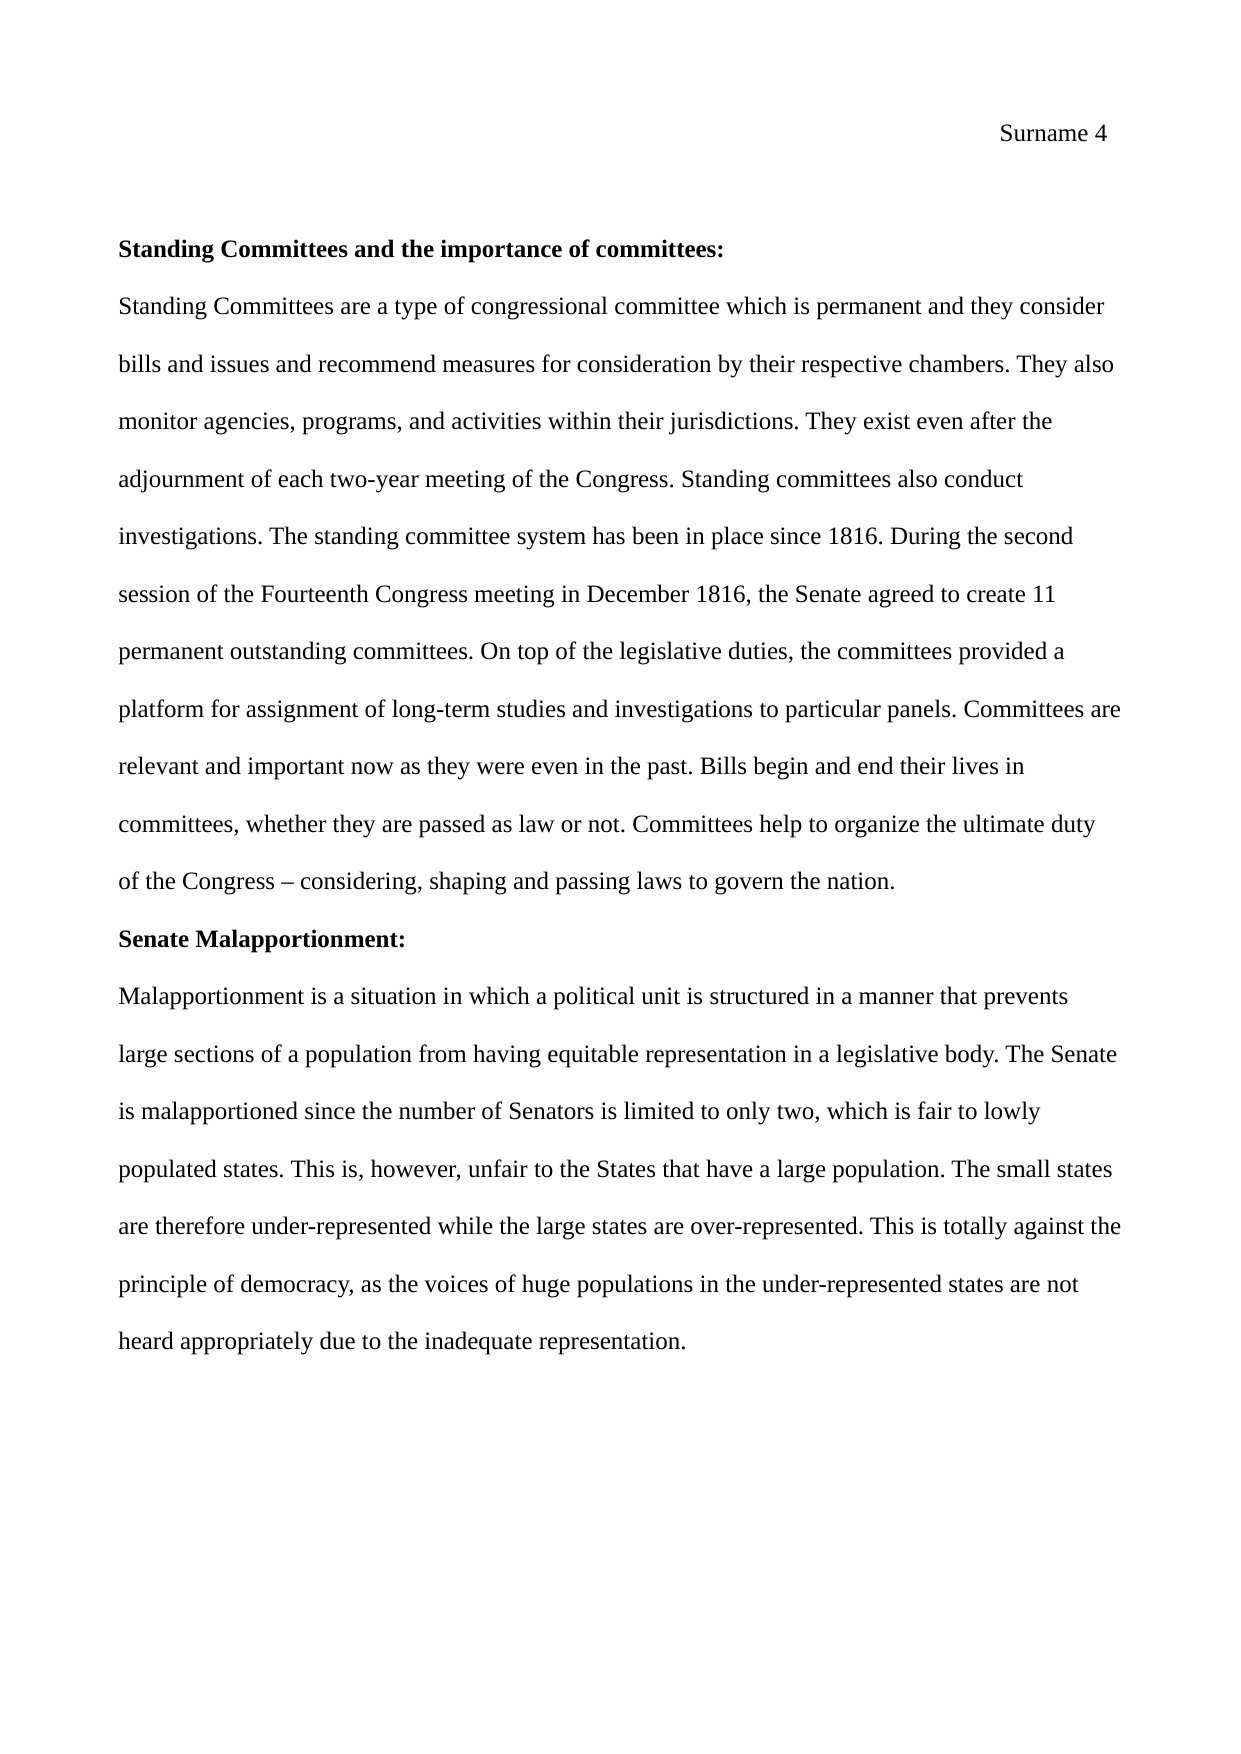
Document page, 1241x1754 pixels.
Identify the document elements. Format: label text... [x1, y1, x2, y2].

text Standing Committees and the importance of committees: [118, 234, 1122, 263]
text Malapportionment is a situation in which a political unit is structured in a manner that prevents large sections of a population from having equitable representation in a legislative body. The Senate is malapportioned since the number of Senators is limited to only two, which is fair to lowly populated states. This is, however, unfair to the States that have a large population. The small states are therefore under-represented while the large states are over-represented. This is totally against the principle of democracy, as the voices of huge populations in the under-represented states are not heard appropriately due to the inadequate representation. [118, 981, 1122, 1355]
text Standing Committees are a type of congressional committee which is permanent and they consider bills and issues and recommend measures for consideration by their respective chambers. They also monitor agencies, programs, and activities within their jurisdictions. They exist even after the adjournment of each two-year meeting of the Congress. Standing committees also conduct investigations. The standing committee system has been in place since 1816. During the second session of the Fourteenth Congress meeting in December 1816, the Senate agreed to create 11 permanent outstanding committees. On top of the legislative duties, the committees provided a platform for assignment of long-term studies and investigations to particular panels. Committees are relevant and important now as they were even in the past. Bills begin and end their lives in committees, whether they are passed as law or not. Committees help to organize the ultimate duty of the Congress – considering, shaping and passing laws to govern the nation. [118, 291, 1122, 895]
text Senate Malapportionment: [118, 924, 1122, 953]
